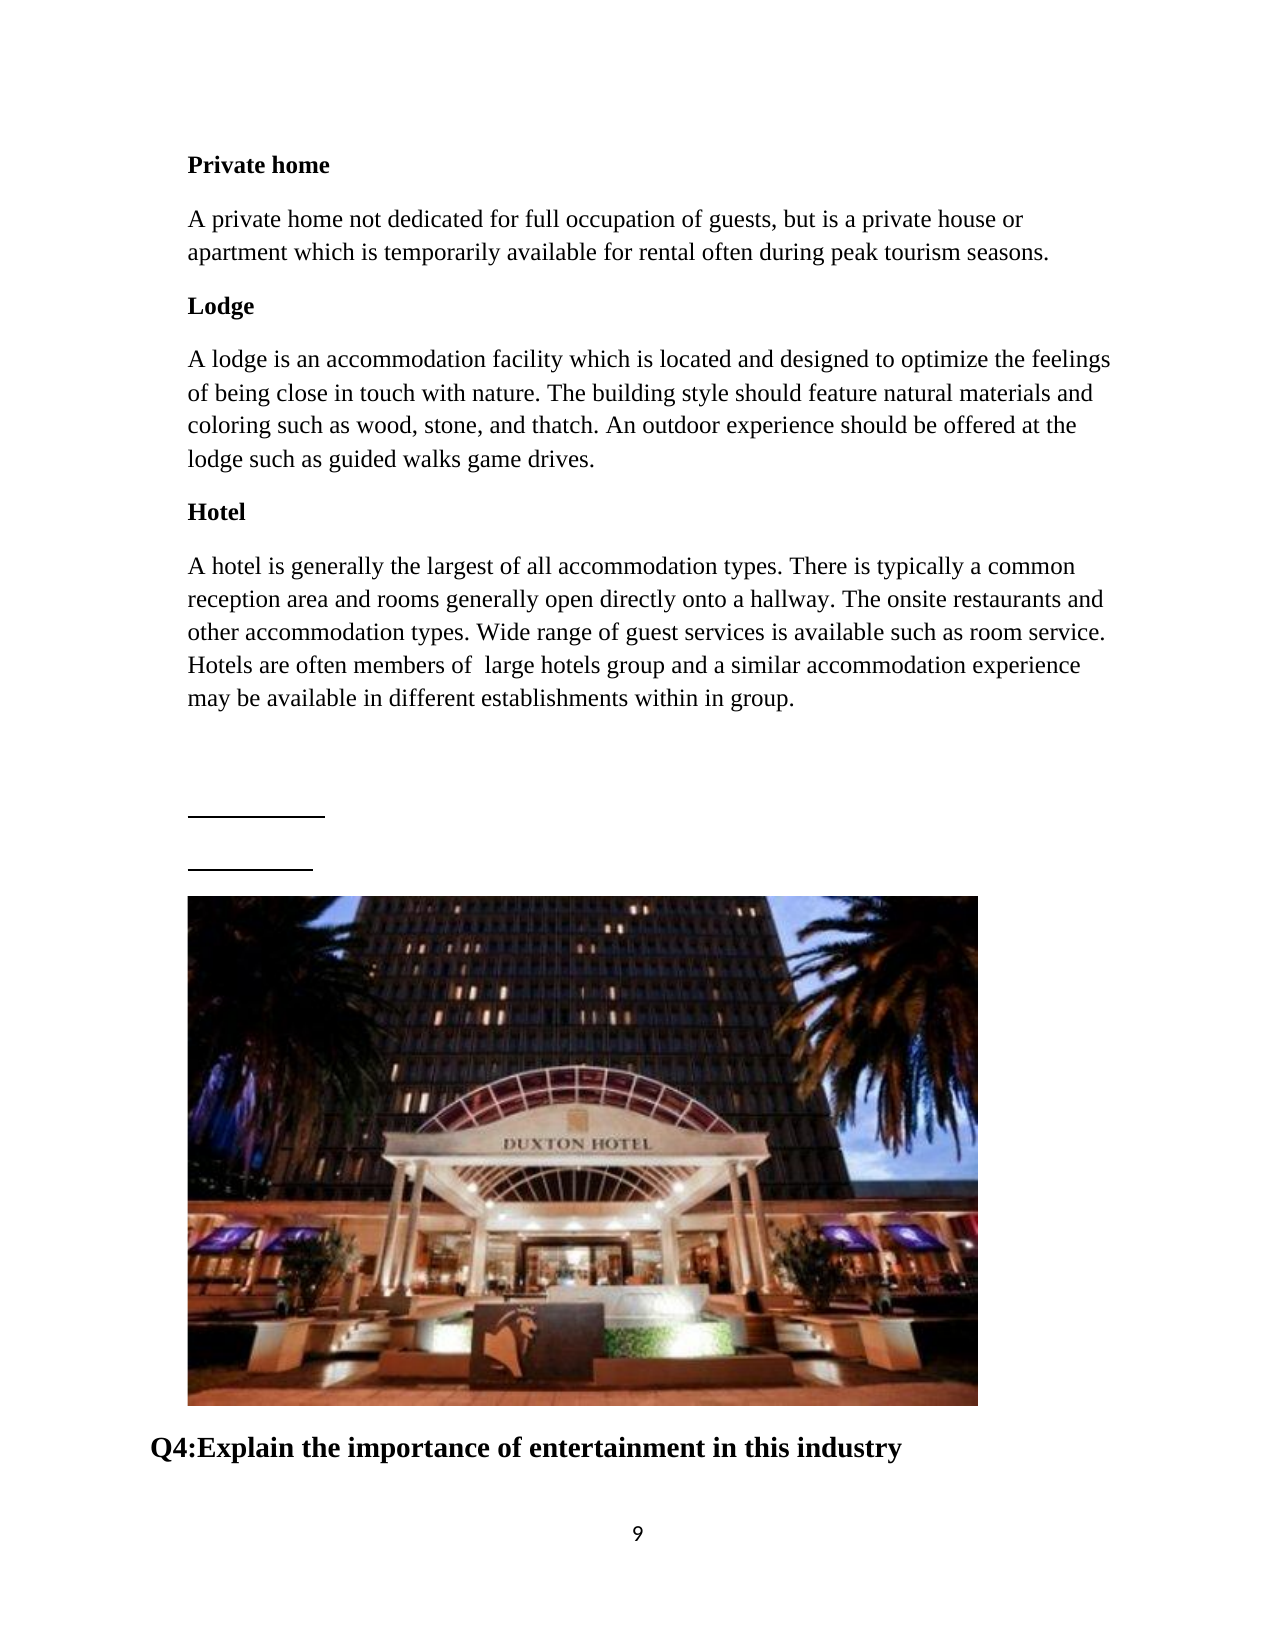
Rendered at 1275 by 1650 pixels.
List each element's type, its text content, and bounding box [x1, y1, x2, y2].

text Hotel [187, 497, 1125, 526]
text A hotel is generally the largest of all accommodation types. There is typically a common reception area and rooms generally open directly onto a hallway. The onsite restaurants and other accommodation types. Wide range of guest services is available such as room service. Hotels are often members of large hotels group and a similar accommodation experience may be available in different establishments within in group. [187, 551, 1125, 712]
text A private home not dedicated for full occupation of guests, but is a private house or apartment which is temporarily available for rental often during peak tourism seasons. [187, 204, 1125, 266]
picture [187, 896, 978, 1406]
text A lodge is an accommodation facility which is located and designed to optimize the feelings of being close in touch with nature. The building style should feature natural materials and coloring such as wood, stone, and thatch. An outdoor experience should be offered at the lodge such as guided walks game drives. [187, 344, 1125, 472]
text Lodge [187, 291, 1125, 319]
text Private home [187, 150, 1125, 179]
text Q4:Explain the importance of entertainment in this industry [150, 1430, 1125, 1464]
